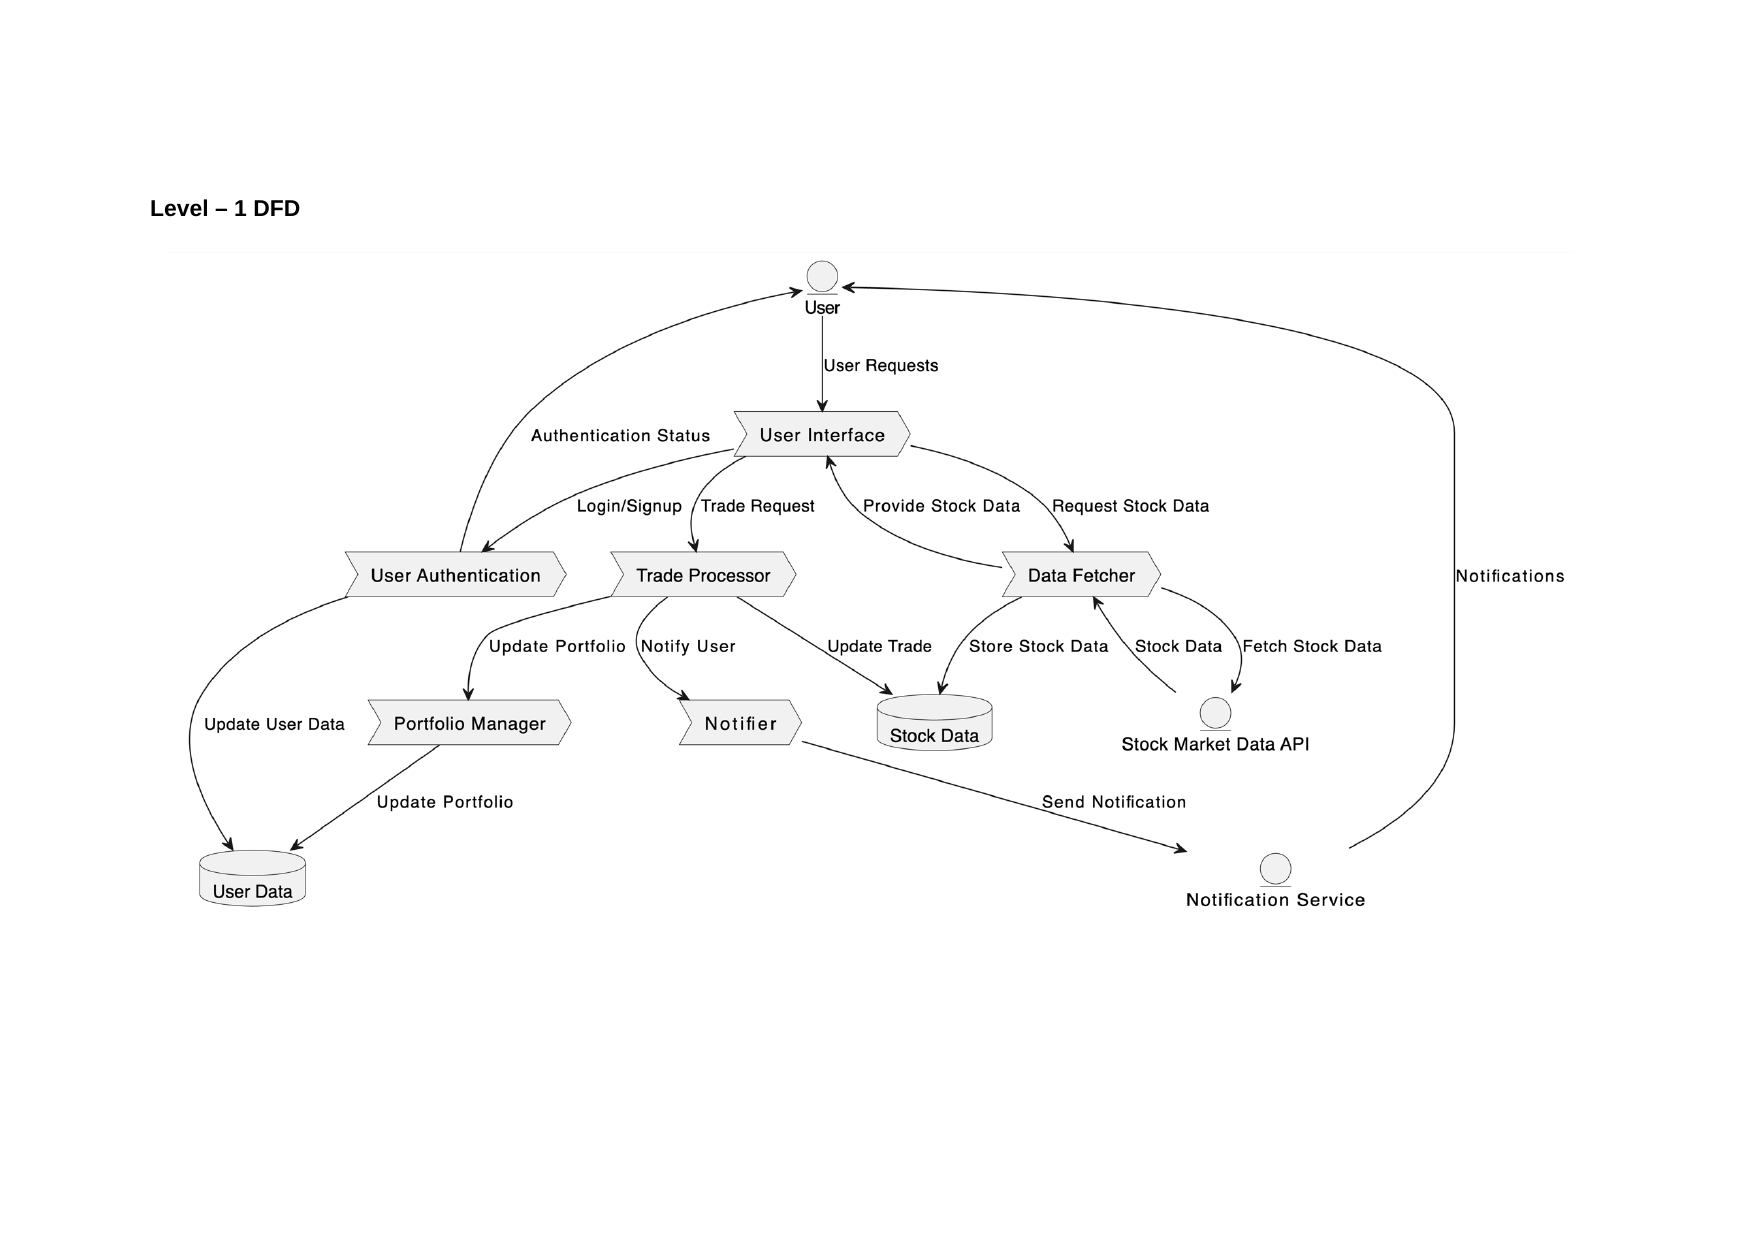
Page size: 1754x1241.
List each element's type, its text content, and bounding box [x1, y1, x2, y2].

text Level – 1 DFD [150, 195, 1665, 221]
picture [150, 240, 1585, 940]
